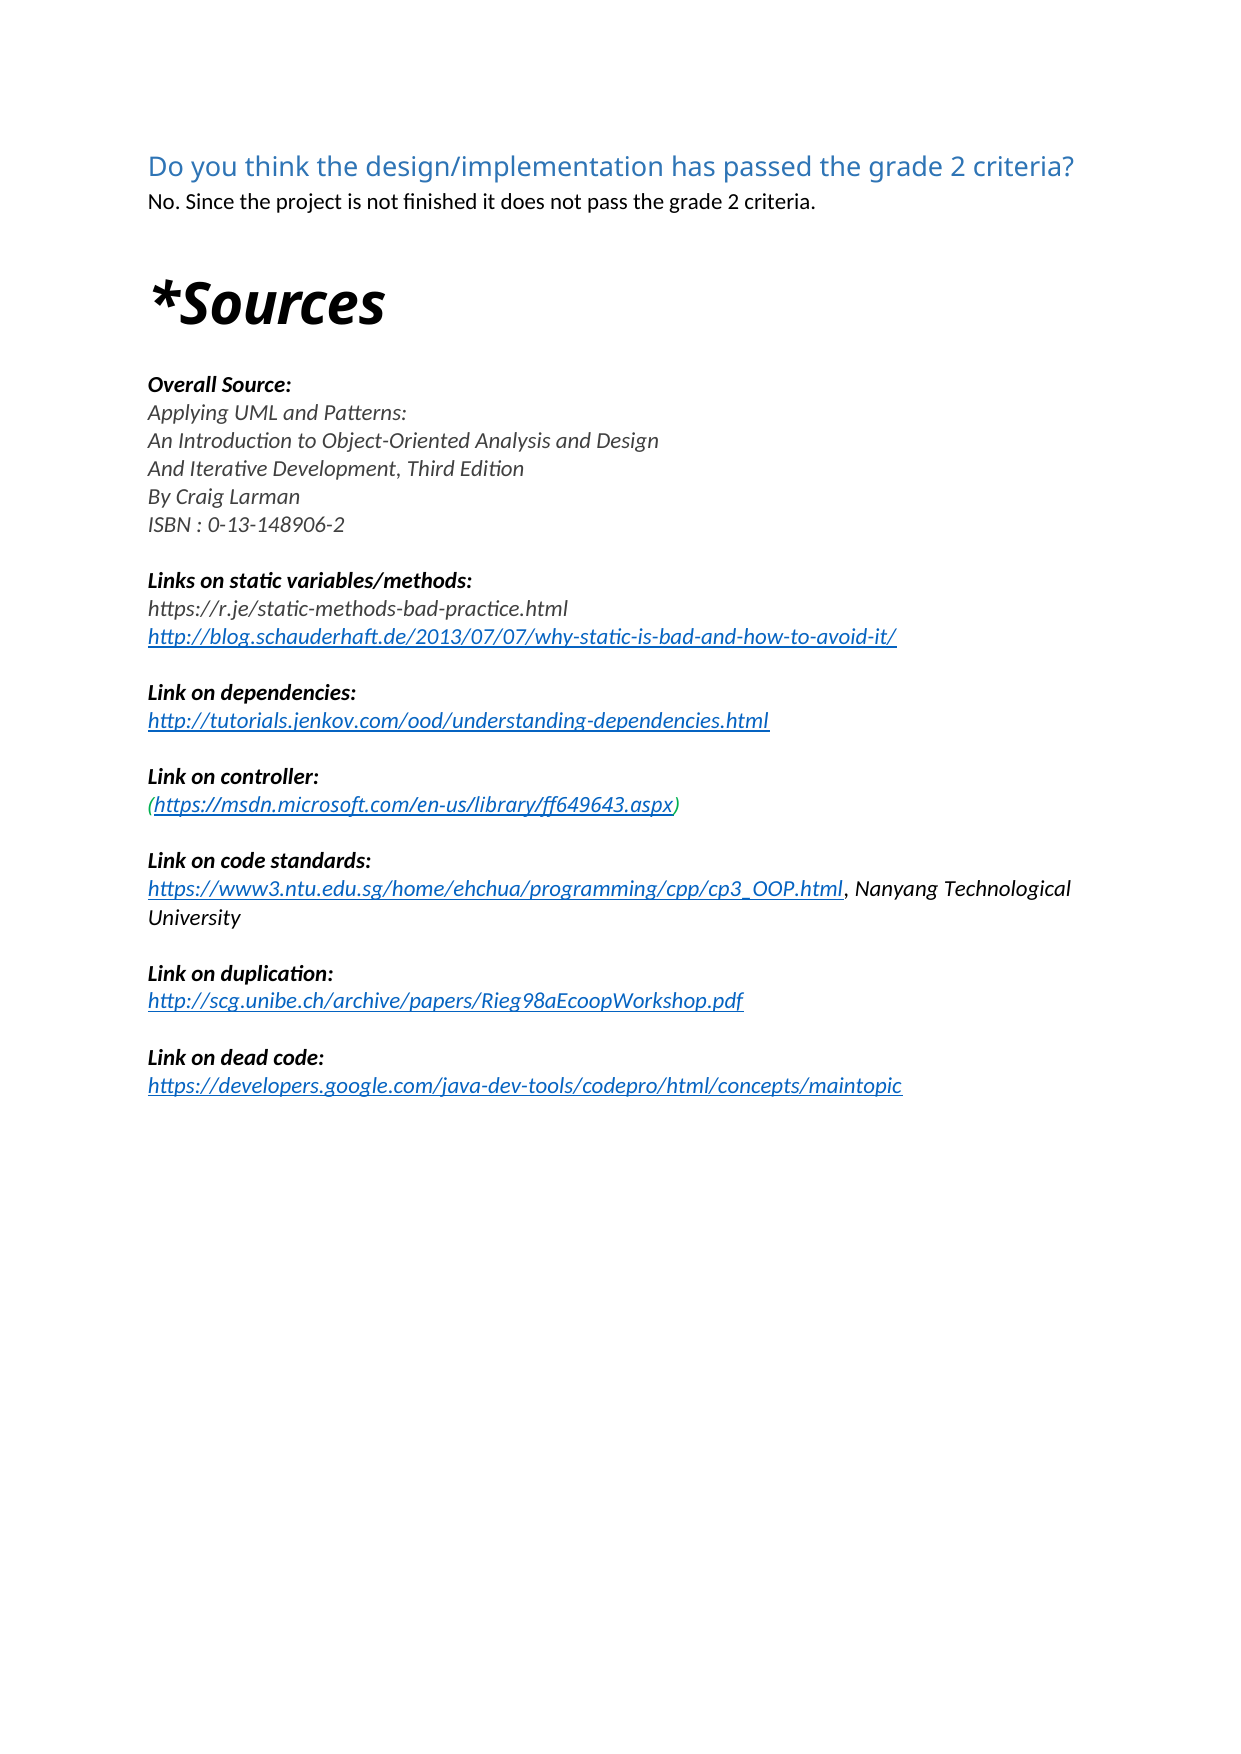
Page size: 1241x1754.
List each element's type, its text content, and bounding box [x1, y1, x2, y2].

text By Craig Larman [148, 482, 1093, 510]
text Link on duplication: [148, 959, 1093, 987]
text http://blog.schauderhaft.de/2013/07/07/why-static-is-bad-and-how-to-avoid-it/ [148, 622, 1093, 650]
title *Sources [148, 262, 1093, 342]
text Links on static variables/methods: [148, 566, 1093, 594]
text Link on dependencies: [148, 678, 1093, 706]
text Link on dead code: [148, 1043, 1093, 1071]
text Applying UML and Patterns: [148, 398, 1093, 426]
text No. Since the project is not finished it does not pass the grade 2 criteria. [148, 187, 1093, 215]
text ISBN : 0-13-148906-2 [148, 510, 1093, 538]
text http://scg.unibe.ch/archive/papers/Rieg98aEcoopWorkshop.pdf [148, 987, 1093, 1015]
text https://www3.ntu.edu.sg/home/ehchua/programming/cpp/cp3_OOP.html, Nanyang Technological University [148, 874, 1093, 931]
subtitle Do you think the design/implementation has passed the grade 2 criteria? [148, 148, 1093, 184]
text Link on controller: [148, 762, 1093, 790]
text And Iterative Development, Third Edition [148, 454, 1093, 482]
text https://developers.google.com/java-dev-tools/codepro/html/concepts/maintopic [148, 1071, 1093, 1099]
text https://r.je/static-methods-bad-practice.html [148, 594, 1093, 622]
text Overall Source: [148, 370, 1093, 398]
text Link on code standards: [148, 847, 1093, 874]
text (https://msdn.microsoft.com/en-us/library/ff649643.aspx) [148, 790, 1093, 818]
text An Introduction to Object-Oriented Analysis and Design [148, 426, 1093, 454]
text http://tutorials.jenkov.com/ood/understanding-dependencies.html [148, 706, 1093, 734]
